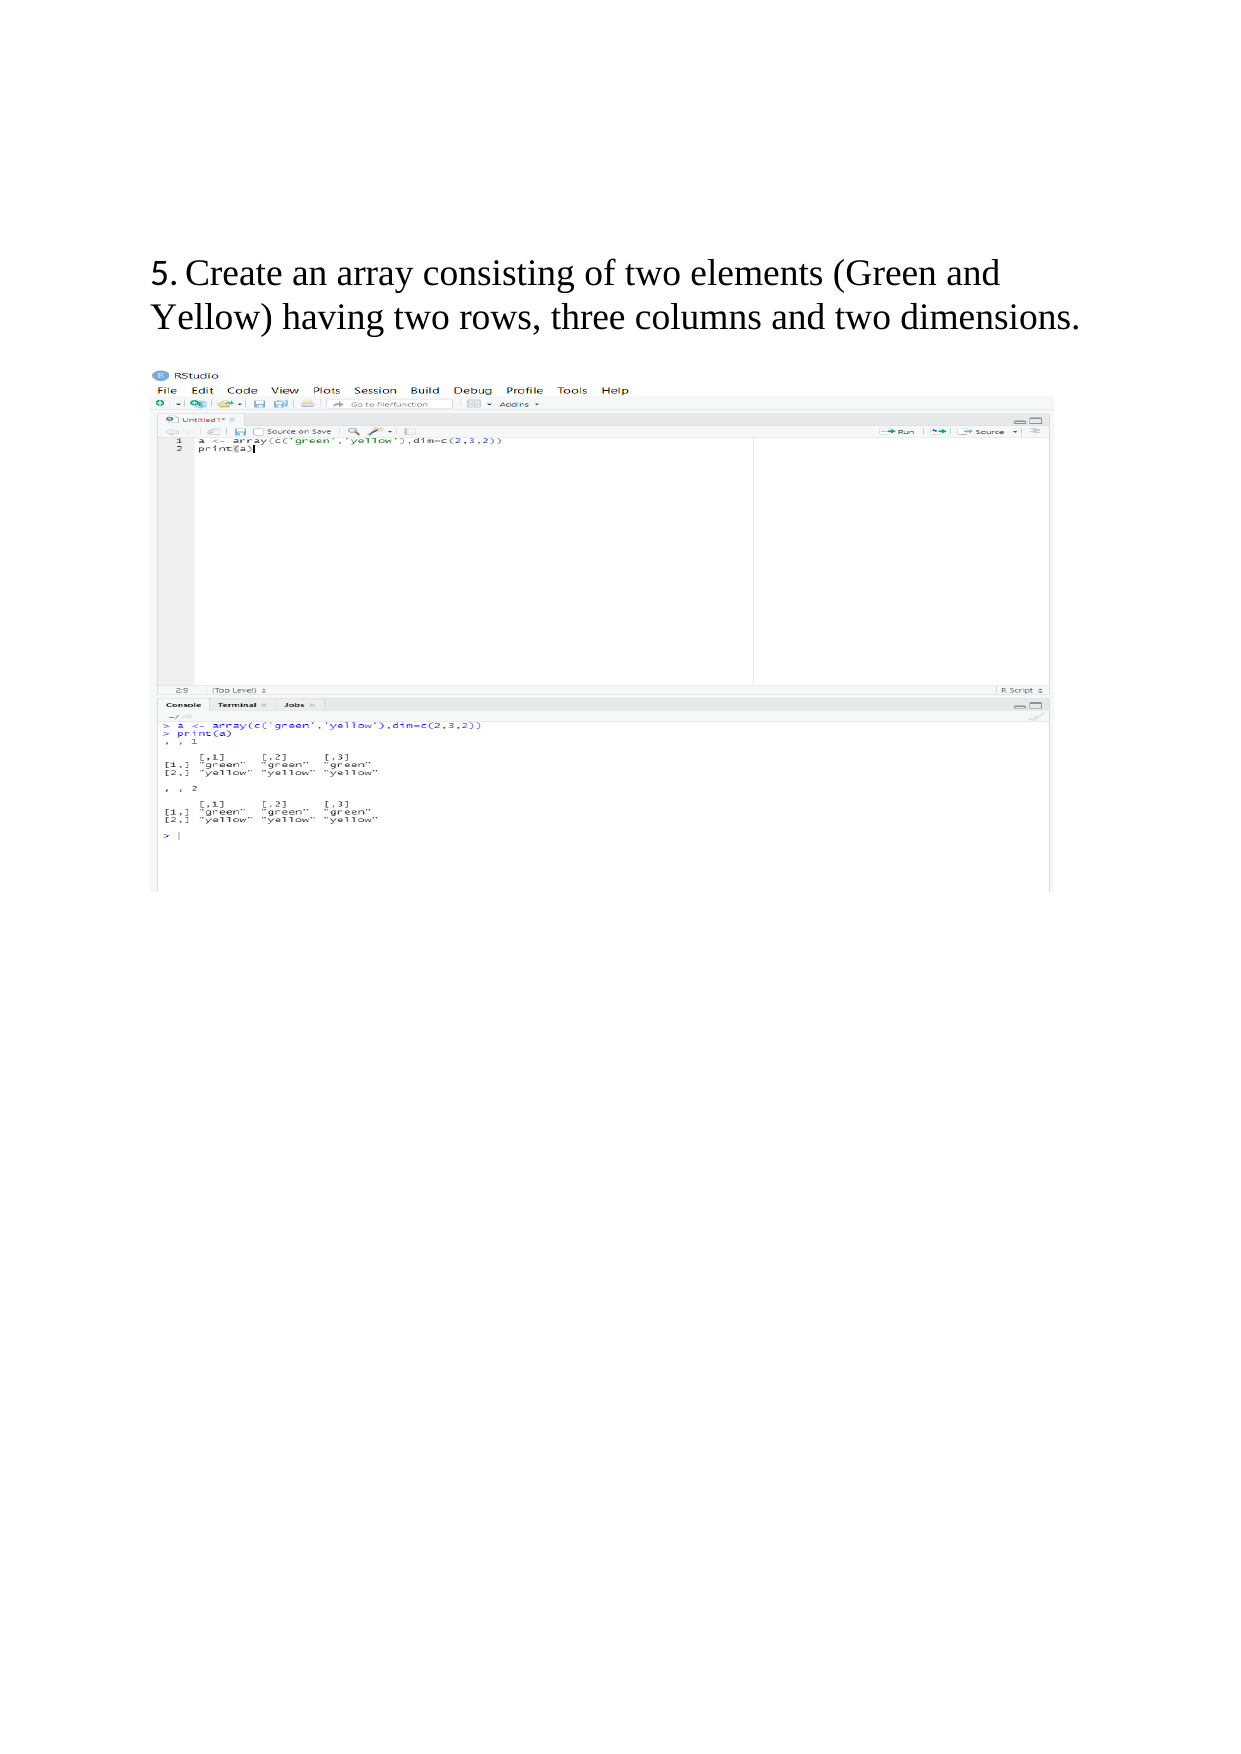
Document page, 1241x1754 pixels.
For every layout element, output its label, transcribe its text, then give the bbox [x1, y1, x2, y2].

text 5. Create an array consisting of two elements (Green and Yellow) having two rows, three columns and two dimensions. [150, 249, 1090, 338]
picture [150, 369, 1054, 892]
